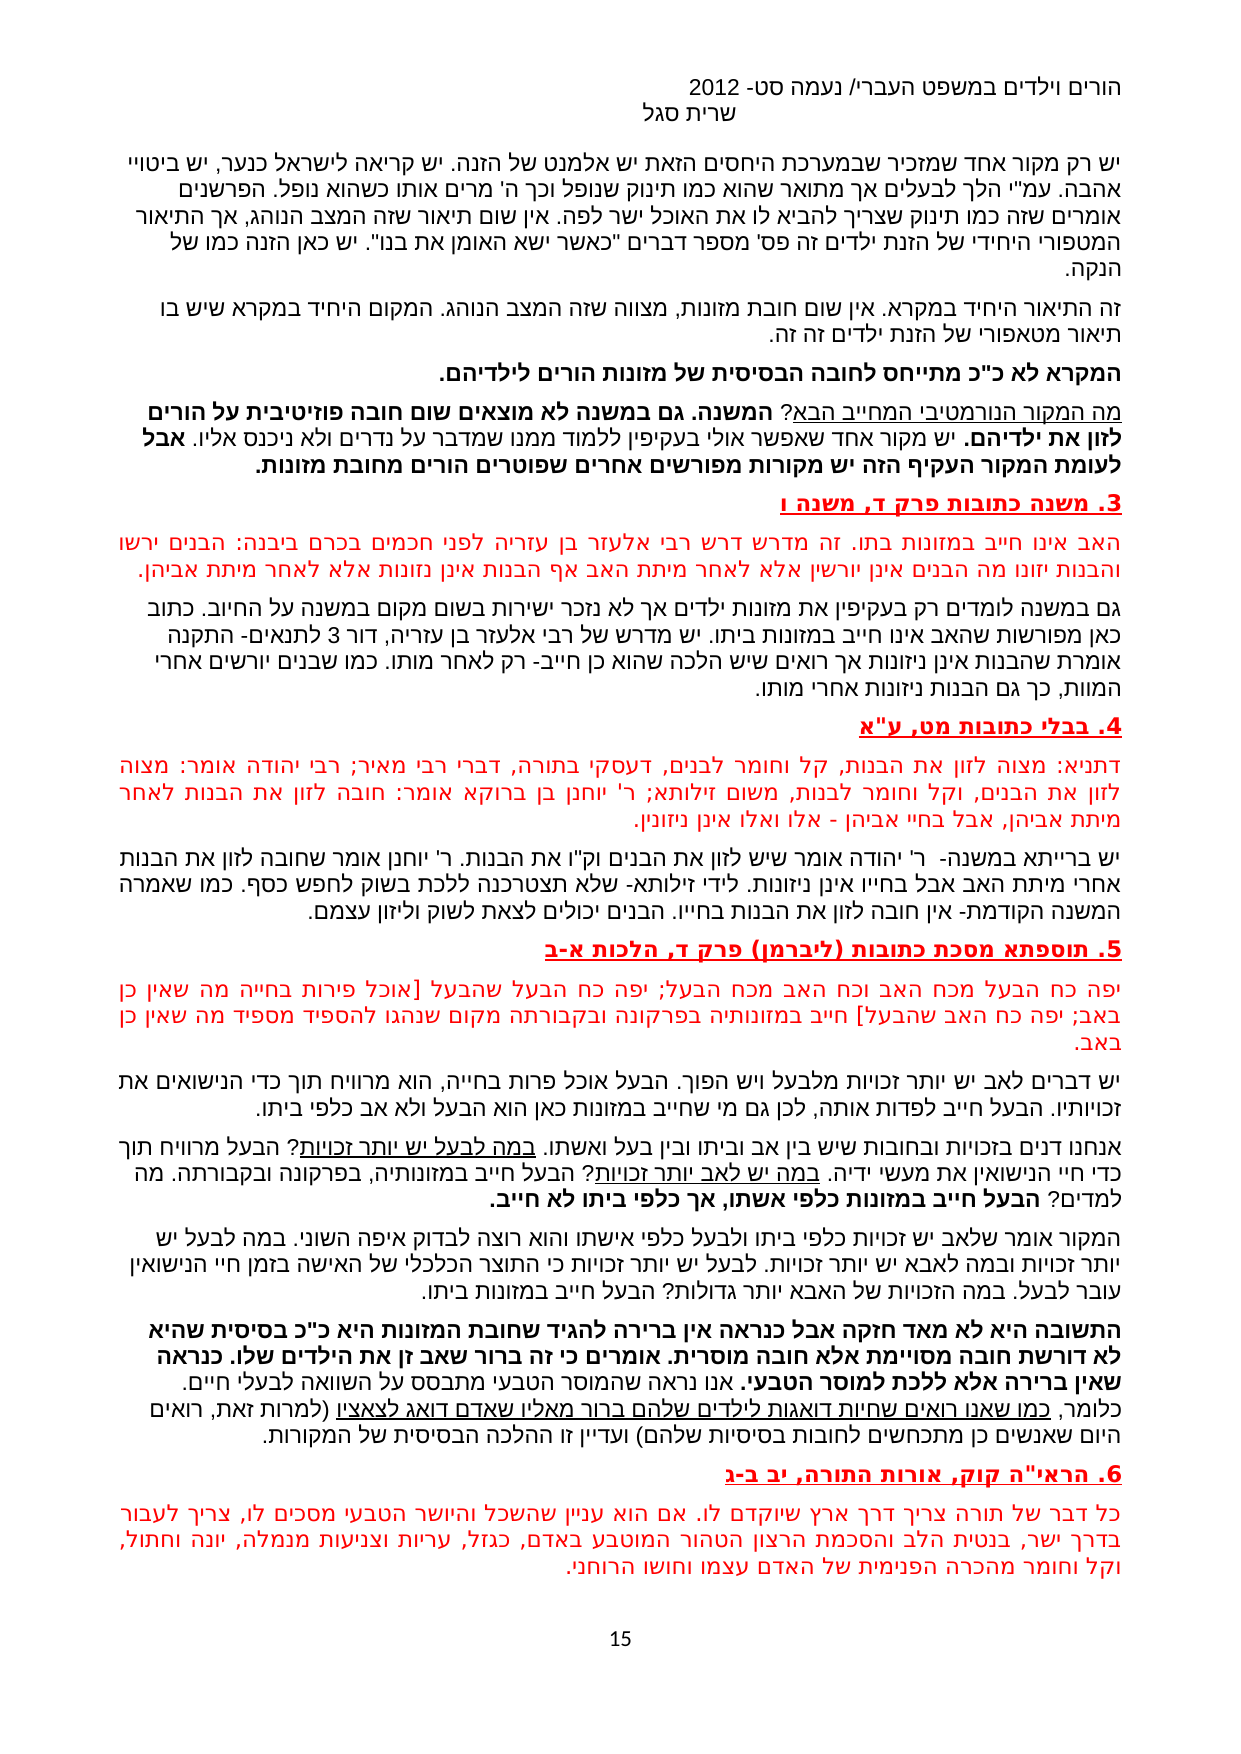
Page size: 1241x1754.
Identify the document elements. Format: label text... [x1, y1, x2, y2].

text המקרא לא כ"כ מתייחס לחובה הבסיסית של מזונות הורים לילדיהם. [118, 360, 1122, 386]
text התשובה היא לא מאד חזקה אבל כנראה אין ברירה להגיד שחובת המזונות היא כ"כ בסיסית שהיא לא דורשת חובה מסויימת אלא חובה מוסרית. אומרים כי זה ברור שאב זן את הילדים שלו. כנראה שאין ברירה אלא ללכת למוסר הטבעי. אנו נראה שהמוסר הטבעי מתבסס על השוואה לבעלי חיים. כלומר, כמו שאנו רואים שחיות דואגות לילדים שלהם ברור מאליו שאדם דואג לצאציו (למרות זאת, רואים היום שאנשים כן מתכחשים לחובות בסיסיות שלהם) ועדיין זו ההלכה הבסיסית של המקורות. [118, 1317, 1122, 1448]
text 3. משנה כתובות פרק ד, משנה ו [118, 490, 1122, 517]
text זה התיאור היחיד במקרא. אין שום חובת מזונות, מצווה שזה המצב הנוהג. המקום היחיד במקרא שיש בו תיאור מטאפורי של הזנת ילדים זה זה. [118, 295, 1122, 347]
text אנחנו דנים בזכויות ובחובות שיש בין אב וביתו ובין בעל ואשתו. במה לבעל יש יותר זכויות? הבעל מרוויח תוך כדי חיי הנישואין את מעשי ידיה. במה יש לאב יותר זכויות? הבעל חייב במזונותיה, בפרקונה ובקבורתה. מה למדים? הבעל חייב במזונות כלפי אשתו, אך כלפי ביתו לא חייב. [118, 1133, 1122, 1212]
text יפה כח הבעל מכח האב וכח האב מכח הבעל; יפה כח הבעל שהבעל [אוכל פירות בחייה מה שאין כן באב; יפה כח האב שהבעל] חייב במזונותיה בפרקונה ובקבורתה מקום שנהגו להספיד מספיד מה שאין כן באב. [118, 976, 1122, 1056]
text גם במשנה לומדים רק בעקיפין את מזונות ילדים אך לא נזכר ישירות בשום מקום במשנה על החיוב. כתוב כאן מפורשות שהאב אינו חייב במזונות ביתו. יש מדרש של רבי אלעזר בן עזריה, דור 3 לתנאים- התקנה אומרת שהבנות אינן ניזונות אך רואים שיש הלכה שהוא כן חייב- רק לאחר מותו. כמו שבנים יורשים אחרי המוות, כך גם הבנות ניזונות אחרי מותו. [118, 595, 1122, 701]
text האב אינו חייב במזונות בתו. זה מדרש דרש רבי אלעזר בן עזריה לפני חכמים בכרם ביבנה: הבנים ירשו והבנות יזונו מה הבנים אינן יורשין אלא לאחר מיתת האב אף הבנות אינן נזונות אלא לאחר מיתת אביהן. [118, 529, 1122, 583]
text המקור אומר שלאב יש זכויות כלפי ביתו ולבעל כלפי אישתו והוא רוצה לבדוק איפה השוני. במה לבעל יש יותר זכויות ובמה לאבא יש יותר זכויות. לבעל יש יותר זכויות כי התוצר הכלכלי של האישה בזמן חיי הנישואין עובר לבעל. במה הזכויות של האבא יותר גדולות? הבעל חייב במזונות ביתו. [118, 1225, 1122, 1304]
text יש ברייתא במשנה- ר' יהודה אומר שיש לזון את הבנים וק"ו את הבנות. ר' יוחנן אומר שחובה לזון את הבנות אחרי מיתת האב אבל בחייו אינן ניזונות. לידי זילותא- שלא תצטרכנה ללכת בשוק לחפש כסף. כמו שאמרה המשנה הקודמת- אין חובה לזון את הבנות בחייו. הבנים יכולים לצאת לשוק וליזון עצמם. [118, 845, 1122, 924]
text יש רק מקור אחד שמזכיר שבמערכת היחסים הזאת יש אלמנט של הזנה. יש קריאה לישראל כנער, יש ביטויי אהבה. עמ"י הלך לבעלים אך מתואר שהוא כמו תינוק שנופל וכך ה' מרים אותו כשהוא נופל. הפרשנים אומרים שזה כמו תינוק שצריך להביא לו את האוכל ישר לפה. אין שום תיאור שזה המצב הנוהג, אך התיאור המטפורי היחידי של הזנת ילדים זה פס' מספר דברים "כאשר ישא האומן את בנו". יש כאן הזנה כמו של הנקה. [118, 150, 1122, 282]
text 6. הראי"ה קוק, אורות התורה, יב ב-ג [118, 1461, 1122, 1487]
text כל דבר של תורה צריך דרך ארץ שיוקדם לו. אם הוא עניין שהשכל והיושר הטבעי מסכים לו, צריך לעבור בדרך ישר, בנטית הלב והסכמת הרצון הטהור המוטבע באדם, כגזל, עריות וצניעות מנמלה, יונה וחתול, וקל וחומר מהכרה הפנימית של האדם עצמו וחושו הרוחני. [118, 1500, 1122, 1580]
text 5. תוספתא מסכת כתובות (ליברמן) פרק ד, הלכות א-ב [118, 937, 1122, 963]
text מה המקור הנורמטיבי המחייב הבא? המשנה. גם במשנה לא מוצאים שום חובה פוזיטיבית על הורים לזון את ילדיהם. יש מקור אחד שאפשר אולי בעקיפין ללמוד ממנו שמדבר על נדרים ולא ניכנס אליו. אבל לעומת המקור העקיף הזה יש מקורות מפורשים אחרים שפוטרים הורים מחובת מזונות. [118, 399, 1122, 478]
text דתניא: מצוה לזון את הבנות, קל וחומר לבנים, דעסקי בתורה, דברי רבי מאיר; רבי יהודה אומר: מצוה לזון את הבנים, וקל וחומר לבנות, משום זילותא; ר' יוחנן בן ברוקא אומר: חובה לזון את הבנות לאחר מיתת אביהן, אבל בחיי אביהן - אלו ואלו אינן ניזונין. [118, 752, 1122, 832]
text יש דברים לאב יש יותר זכויות מלבעל ויש הפוך. הבעל אוכל פרות בחייה, הוא מרוויח תוך כדי הנישואים את זכויותיו. הבעל חייב לפדות אותה, לכן גם מי שחייב במזונות כאן הוא הבעל ולא אב כלפי ביתו. [118, 1068, 1122, 1121]
text 4. בבלי כתובות מט, ע"א [118, 713, 1122, 740]
